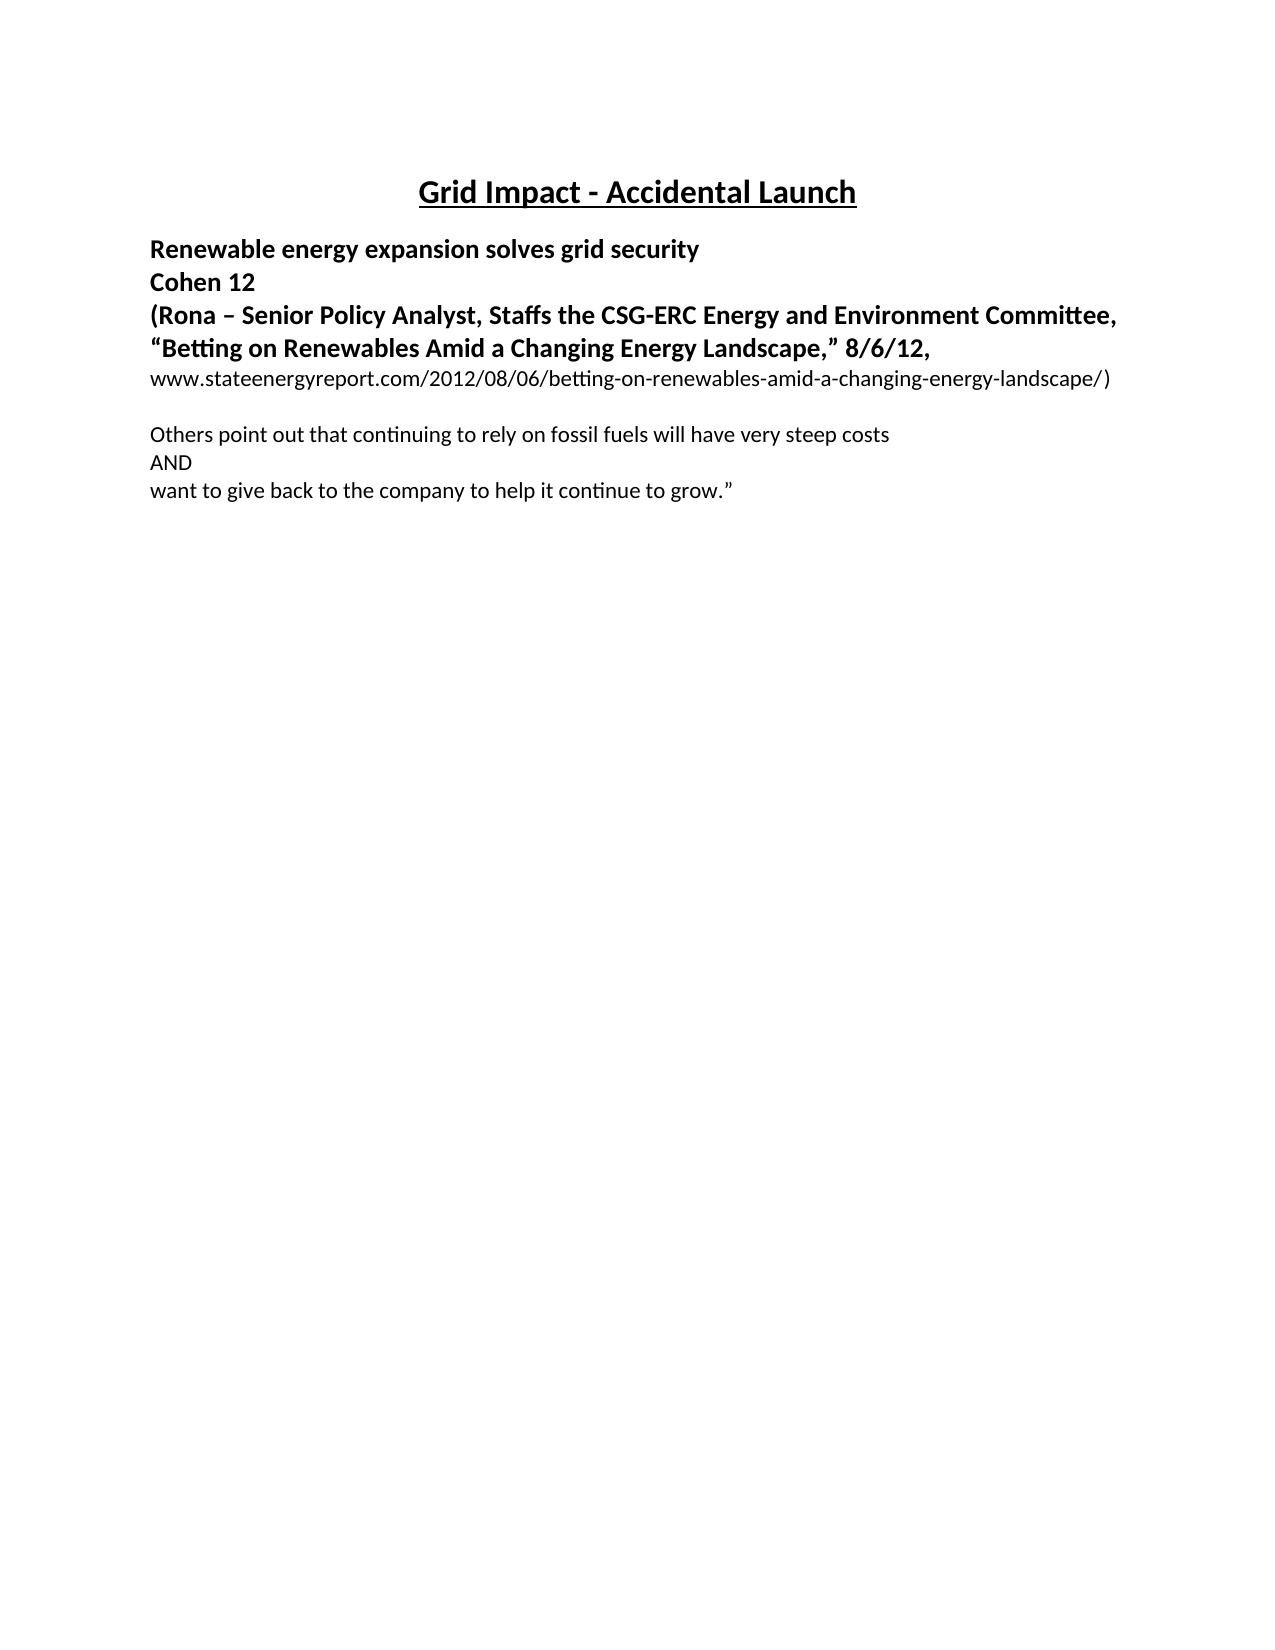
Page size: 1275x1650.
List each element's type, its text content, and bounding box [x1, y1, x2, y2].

text (Rona – Senior Policy Analyst, Staffs the CSG-ERC Energy and Environment Committee, “Betting on Renewables Amid a Changing Energy Landscape,” 8/6/12, www.stateenergyreport.com/2012/08/06/betting-on-renewables-amid-a-changing-energy-landscape/) [150, 298, 1125, 392]
subtitle Grid Impact - Accidental Launch [150, 171, 1125, 212]
subtitle Renewable energy expansion solves grid security [150, 232, 1125, 265]
text want to give back to the company to help it continue to grow.” [150, 477, 1125, 504]
text Others point out that continuing to rely on fossil fuels will have very steep costs [150, 421, 1125, 448]
text Cohen 12 [150, 265, 1125, 298]
text AND [150, 448, 1125, 477]
